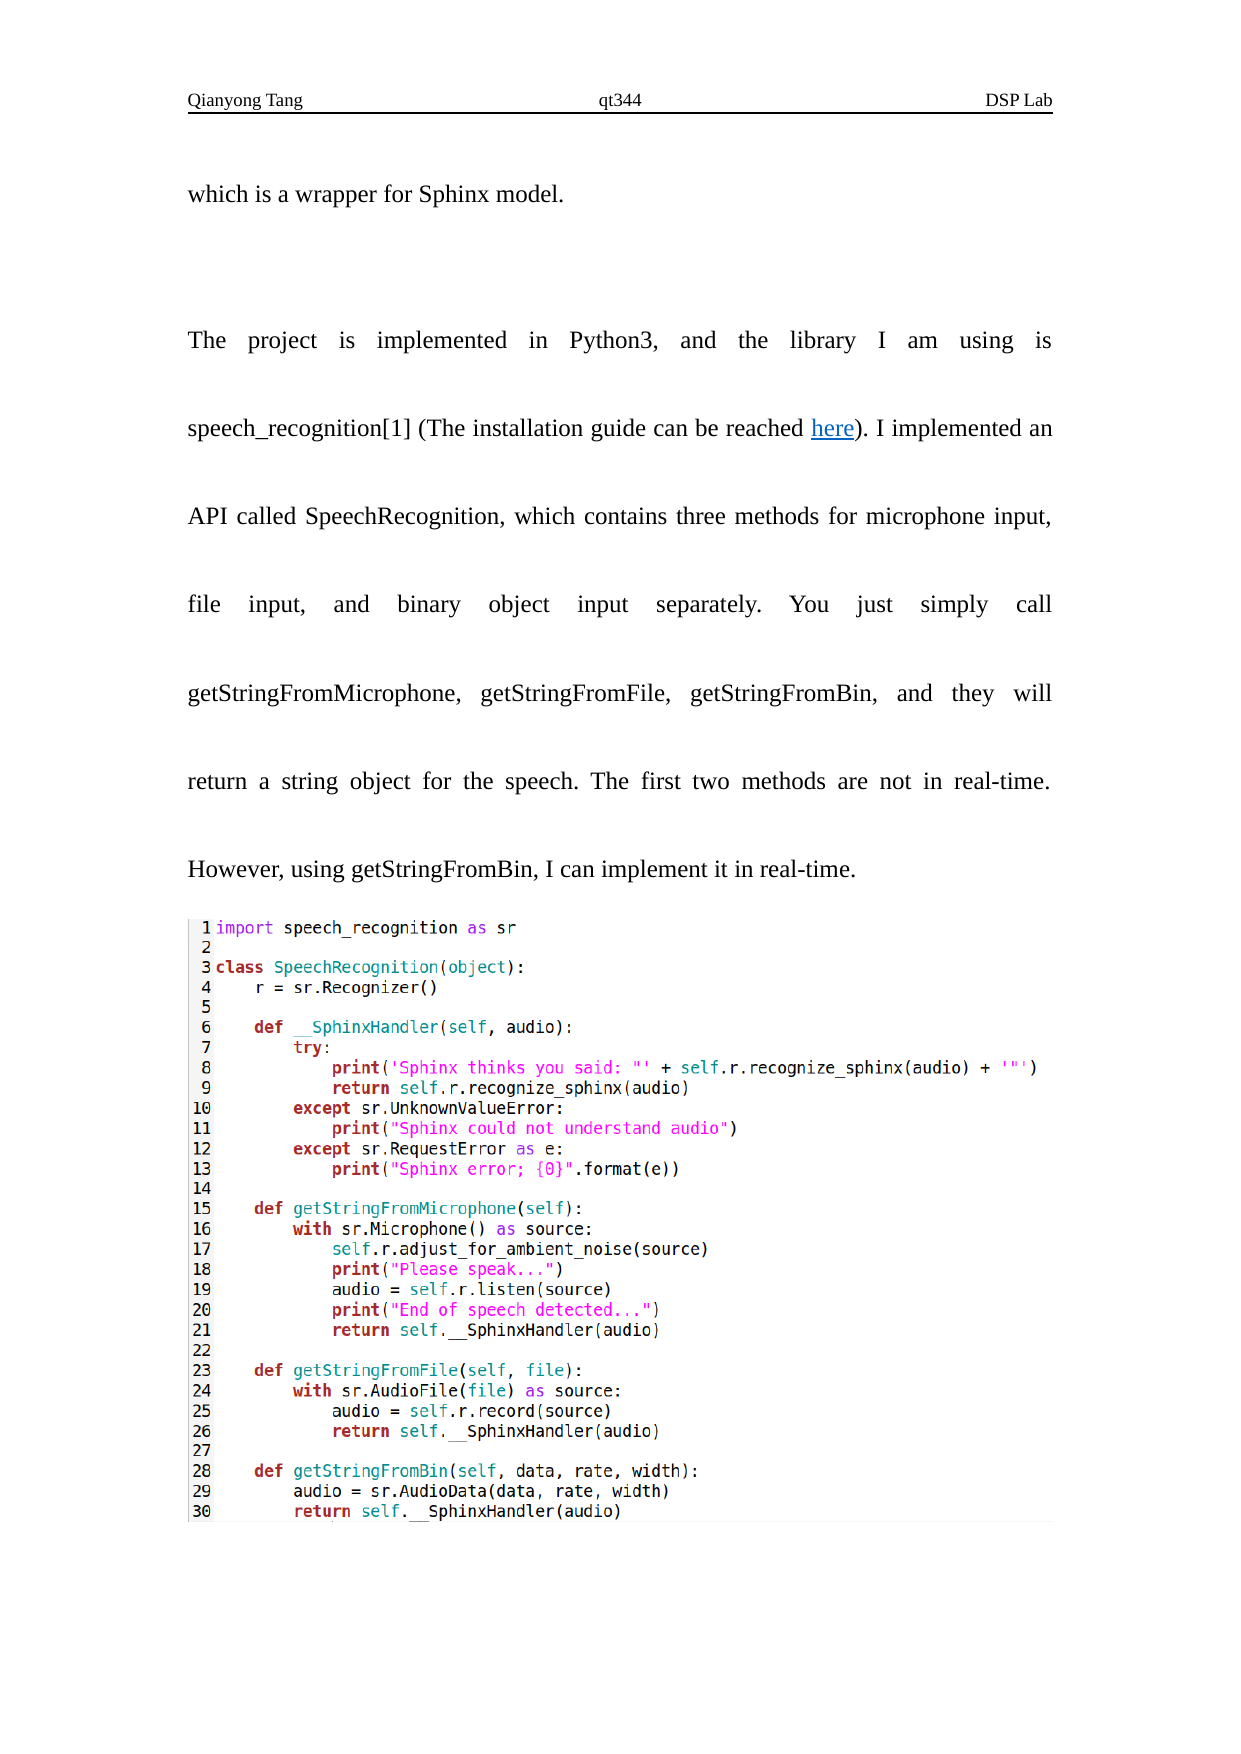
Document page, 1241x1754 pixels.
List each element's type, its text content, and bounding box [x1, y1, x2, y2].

text The project is implemented in Python3, and the library I am using is speech_recognition[1] (The installation guide can be reached here). I implemented an API called SpeechRecognition, which contains three methods for microphone input, file input, and binary object input separately. You just simply call getStringFromMicrophone, getStringFromFile, getStringFromBin, and they will return a string object for the speech. The first two methods are not in real-time. However, using getStringFromBin, I can implement it in real-time. [187, 318, 1053, 890]
picture [187, 919, 1053, 1522]
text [187, 172, 1053, 216]
